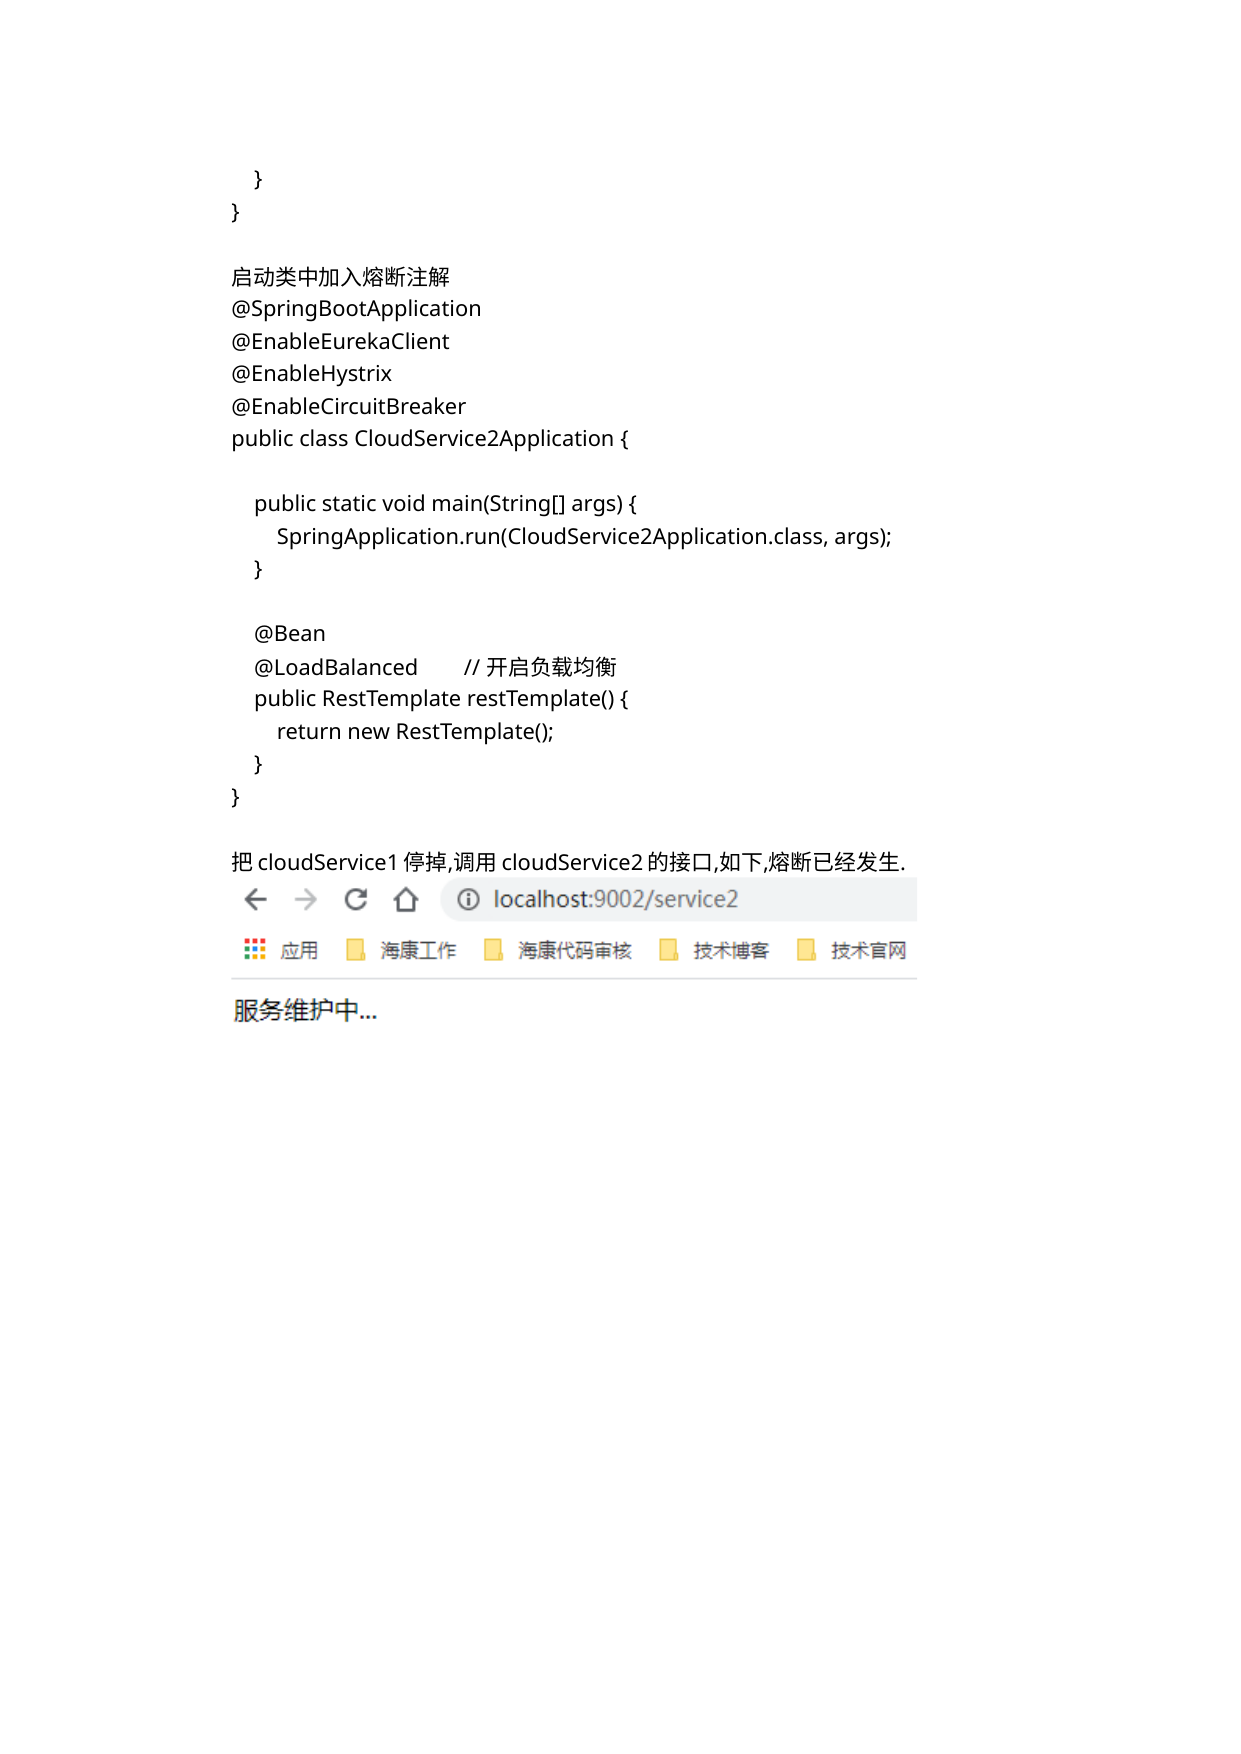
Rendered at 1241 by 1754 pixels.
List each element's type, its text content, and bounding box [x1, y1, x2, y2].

text @EnableHystrix [187, 357, 1053, 389]
text SpringApplication.run(CloudService2Application.class, args); [187, 519, 1053, 552]
text public class CloudService2Application { [187, 422, 1053, 454]
text 把cloudService1停掉,调用cloudService2的接口,如下,熔断已经发生. [187, 844, 1053, 877]
text } [187, 194, 1053, 227]
text } [187, 779, 1053, 812]
text @Bean [187, 617, 1053, 649]
text } [187, 162, 1053, 194]
text return new RestTemplate(); [187, 714, 1053, 747]
text 启动类中加入熔断注解 [187, 259, 1053, 292]
text @EnableCircuitBreaker [187, 389, 1053, 422]
text public RestTemplate restTemplate() { [187, 682, 1053, 714]
picture [231, 877, 918, 1107]
text public static void main(String[] args) { [187, 487, 1053, 519]
text } [187, 552, 1053, 584]
text @EnableEurekaClient [187, 324, 1053, 357]
text @LoadBalanced // 开启负载均衡 [187, 649, 1053, 682]
text @SpringBootApplication [187, 292, 1053, 324]
text } [187, 747, 1053, 779]
